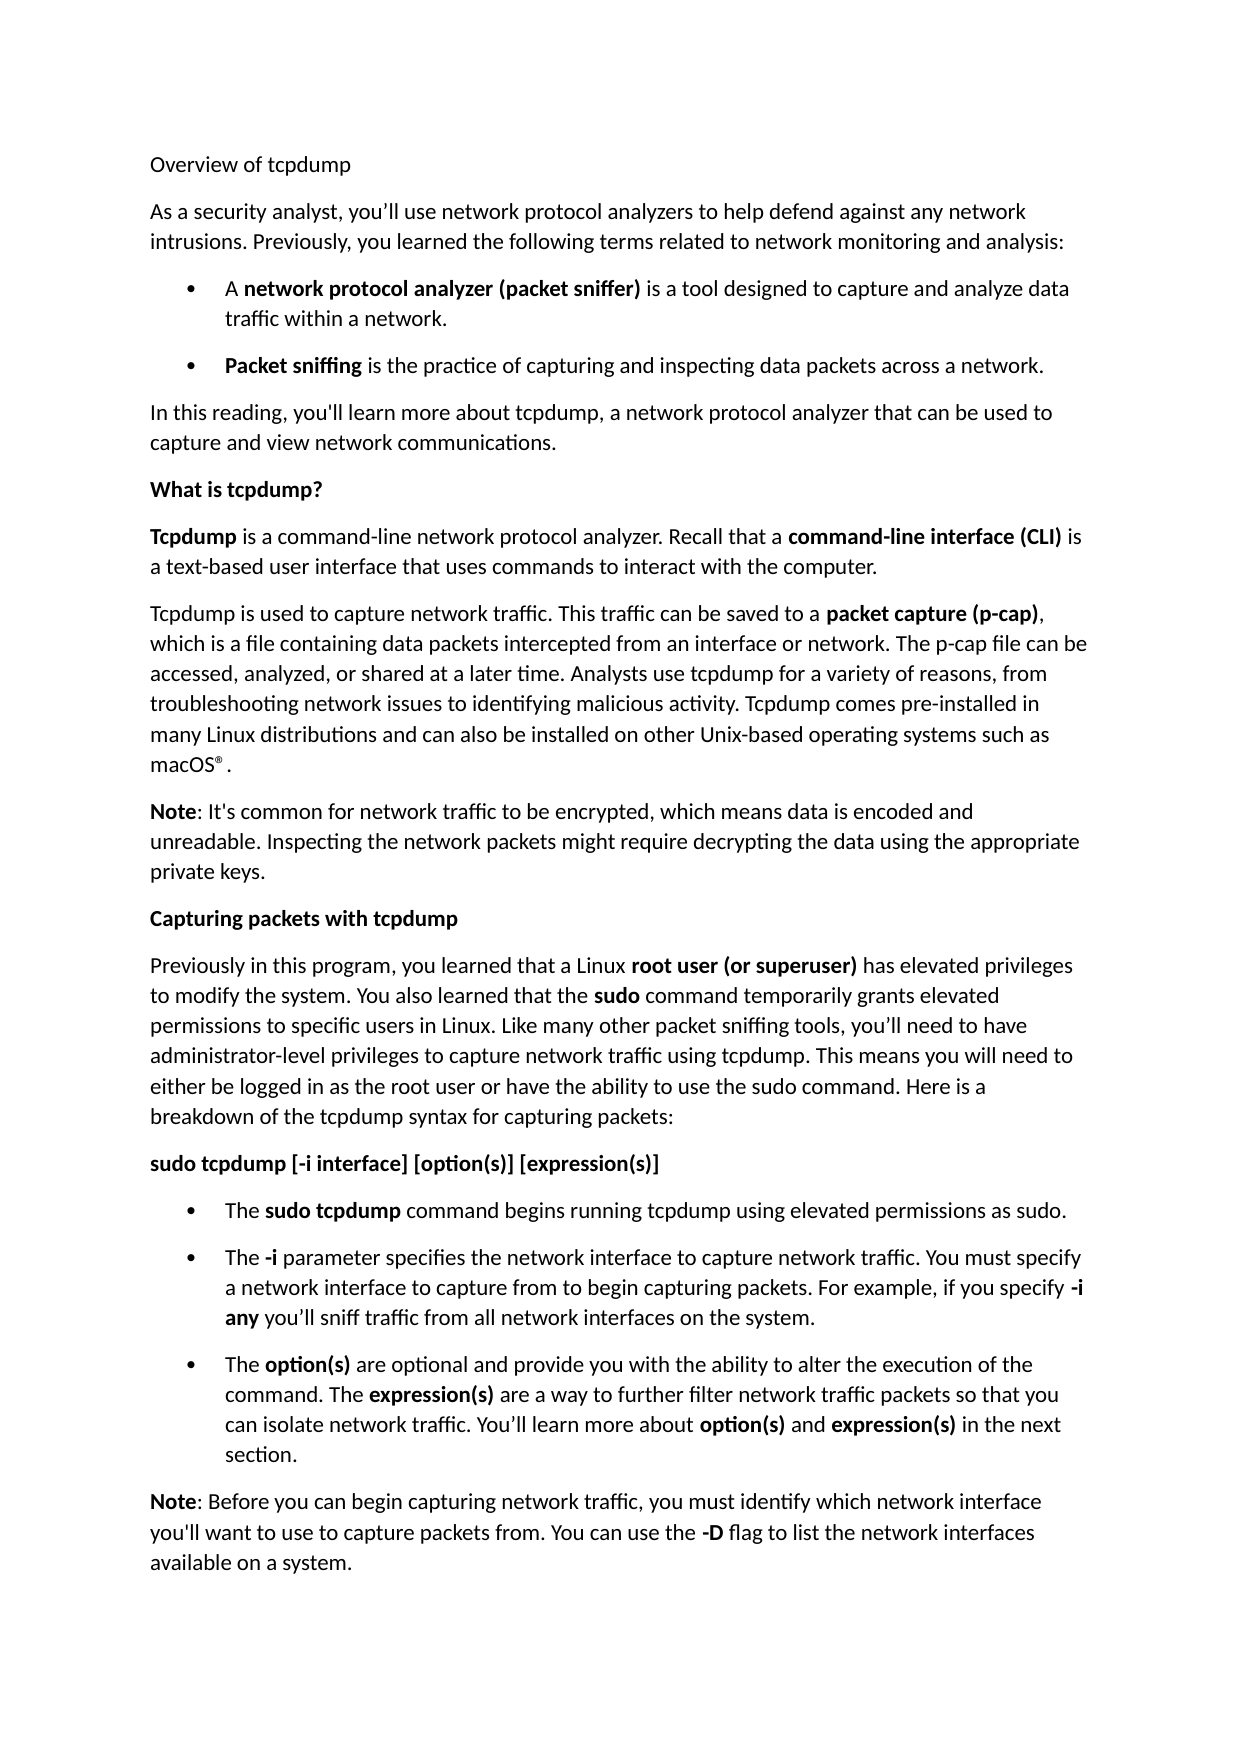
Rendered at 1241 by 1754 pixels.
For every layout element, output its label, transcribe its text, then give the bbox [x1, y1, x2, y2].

list The -i parameter specifies the network interface to capture network traffic. You must specify a network interface to capture from to begin capturing packets. For example, if you specify -i any you’ll sniff traffic from all network interfaces on the system. [187, 1243, 1090, 1331]
text Note: It's common for network traffic to be encrypted, which means data is encoded and unreadable. Inspecting the network packets might require decrypting the data using the appropriate private keys. [150, 797, 1090, 885]
list The sudo tcpdump command begins running tcpdump using elevated permissions as sudo. [187, 1196, 1090, 1224]
text Overview of tcpdump [150, 150, 1090, 178]
text Note: Before you can begin capturing network traffic, you must identify which network interface you'll want to use to capture packets from. You can use the -D flag to list the network interfaces available on a system. [150, 1487, 1090, 1576]
text Previously in this program, you learned that a Linux root user (or superuser) has elevated privileges to modify the system. You also learned that the sudo command temporarily grants elevated permissions to specific users in Linux. Like many other packet sniffing tools, you’ll need to have administrator-level privileges to capture network traffic using tcpdump. This means you will need to either be logged in as the root user or have the ability to use the sudo command. Here is a breakdown of the tcpdump syntax for capturing packets: [150, 951, 1090, 1130]
text In this reading, you'll learn more about tcpdump, a network protocol analyzer that can be used to capture and view network communications. [150, 398, 1090, 456]
text Capturing packets with tcpdump [150, 904, 1090, 932]
text sudo tcpdump [-i interface] [option(s)] [expression(s)] [150, 1149, 1090, 1177]
list The option(s) are optional and provide you with the ability to alter the execution of the command. The expression(s) are a way to further filter network traffic packets so that you can isolate network traffic. You’ll learn more about option(s) and expression(s) in the next section. [187, 1350, 1090, 1469]
text What is tcpdump? [150, 475, 1090, 503]
text Tcpdump is used to capture network traffic. This traffic can be saved to a packet capture (p-cap), which is a file containing data packets intercepted from an interface or network. The p-cap file can be accessed, analyzed, or shared at a later time. Analysts use tcpdump for a variety of reasons, from troubleshooting network issues to identifying malicious activity. Tcpdump comes pre-installed in many Linux distributions and can also be installed on other Unix-based operating systems such as macOS®. [150, 599, 1090, 778]
text Tcpdump is a command-line network protocol analyzer. Recall that a command-line interface (CLI) is a text-based user interface that uses commands to interact with the computer. [150, 522, 1090, 580]
list A network protocol analyzer (packet sniffer) is a tool designed to capture and analyze data traffic within a network. [187, 274, 1090, 332]
list Packet sniffing is the practice of capturing and inspecting data packets across a network. [187, 351, 1090, 379]
text As a security analyst, you’ll use network protocol analyzers to help defend against any network intrusions. Previously, you learned the following terms related to network monitoring and analysis: [150, 197, 1090, 255]
